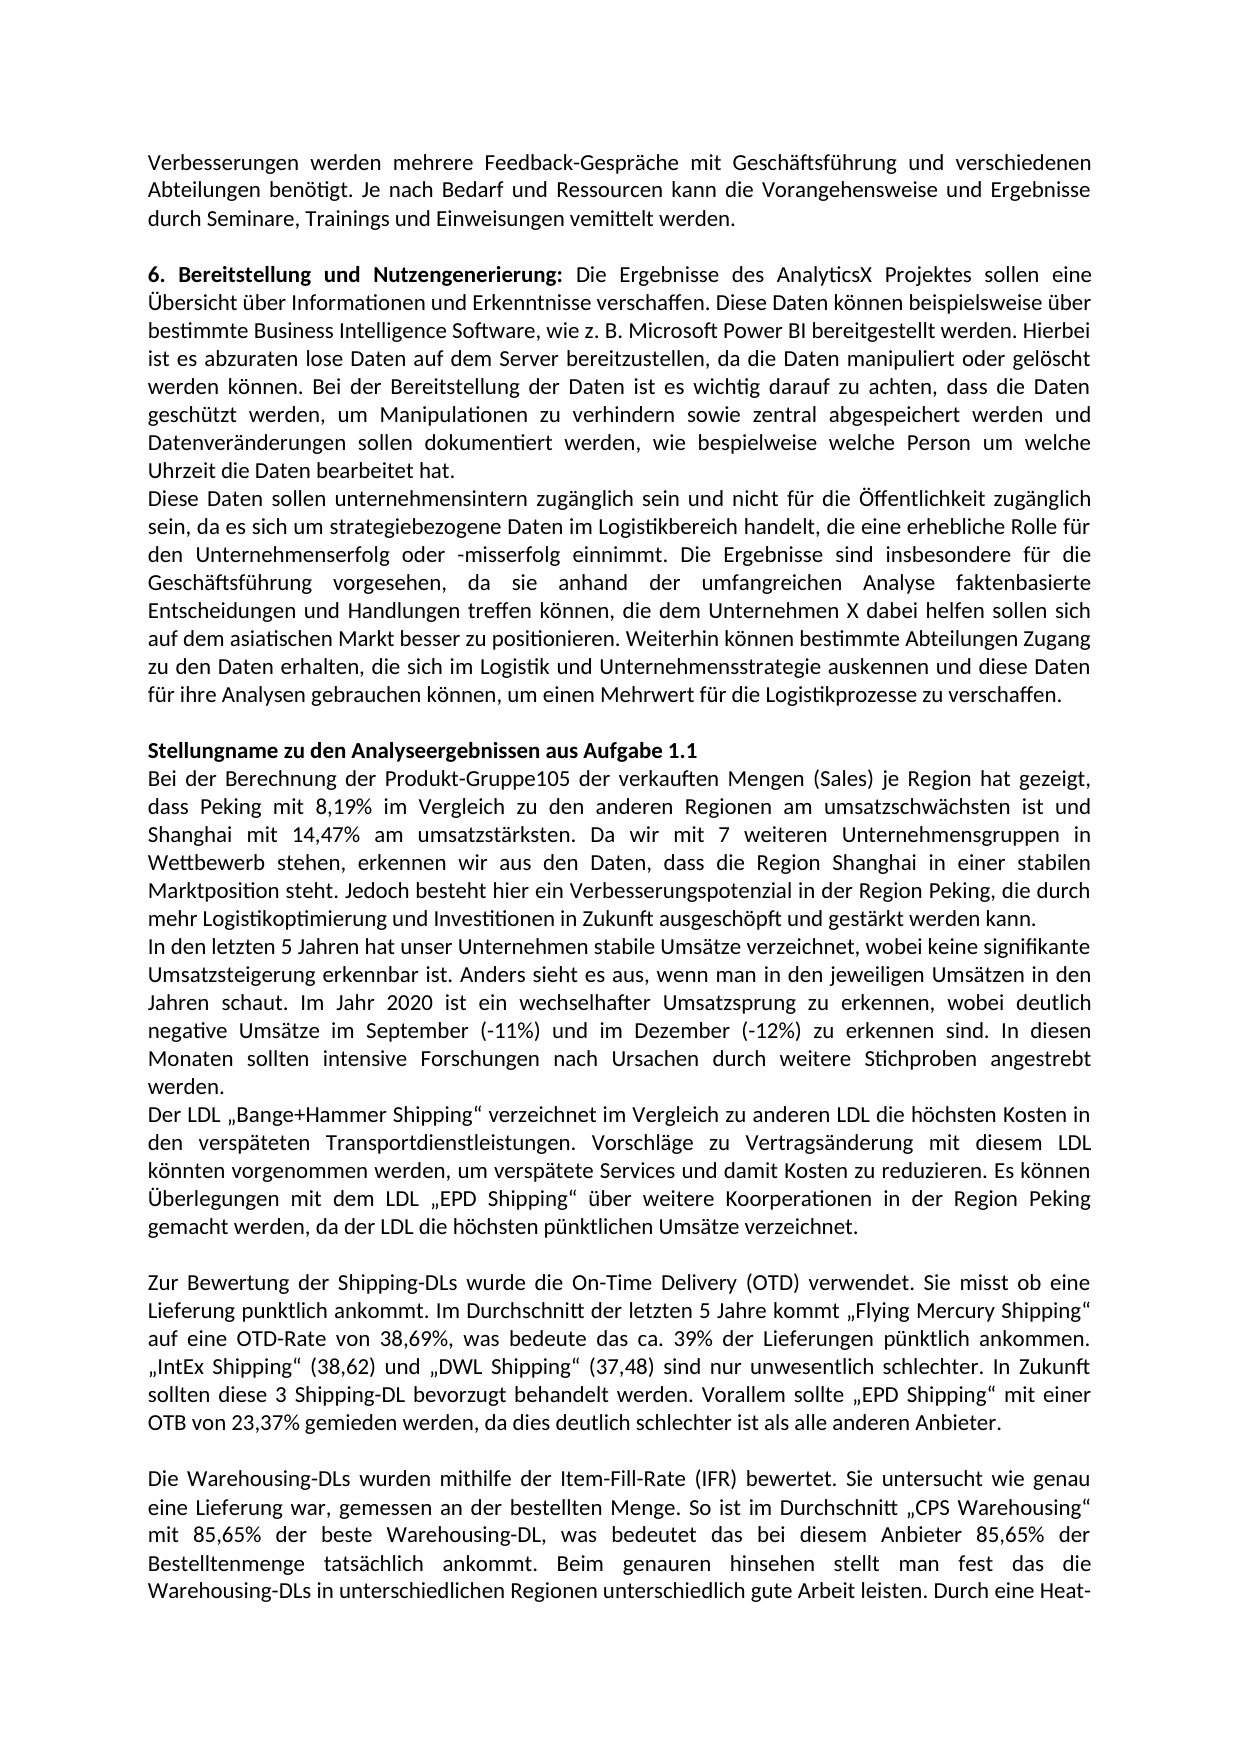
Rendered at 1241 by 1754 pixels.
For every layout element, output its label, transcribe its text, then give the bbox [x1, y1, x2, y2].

text Zur Bewertung der Shipping-DLs wurde die On-Time Delivery (OTD) verwendet. Sie misst ob eine Lieferung punktlich ankommt. Im Durchschnitt der letzten 5 Jahre kommt „Flying Mercury Shipping“ auf eine OTD-Rate von 38,69%, was bedeute das ca. 39% der Lieferungen pünktlich ankommen. „IntEx Shipping“ (38,62) und „DWL Shipping“ (37,48) sind nur unwesentlich schlechter. In Zukunft sollten diese 3 Shipping-DL bevorzugt behandelt werden. Vorallem sollte „EPD Shipping“ mit einer OTB von 23,37% gemieden werden, da dies deutlich schlechter ist als alle anderen Anbieter. [148, 1268, 1093, 1437]
text Stellungname zu den Analyseergebnissen aus Aufgabe 1.1 [148, 736, 1093, 764]
text Der LDL „Bange+Hammer Shipping“ verzeichnet im Vergleich zu anderen LDL die höchsten Kosten in den verspäteten Transportdienstleistungen. Vorschläge zu Vertragsänderung mit diesem LDL könnten vorgenommen werden, um verspätete Services und damit Kosten zu reduzieren. Es können Überlegungen mit dem LDL „EPD Shipping“ über weitere Koorperationen in der Region Peking gemacht werden, da der LDL die höchsten pünktlichen Umsätze verzeichnet. [148, 1100, 1093, 1240]
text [148, 1464, 1093, 1605]
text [148, 148, 1093, 232]
text 6. Bereitstellung und Nutzengenerierung: Die Ergebnisse des AnalyticsX Projektes sollen eine Übersicht über Informationen und Erkenntnisse verschaffen. Diese Daten können beispielsweise über bestimmte Business Intelligence Software, wie z. B. Microsoft Power BI bereitgestellt werden. Hierbei ist es abzuraten lose Daten auf dem Server bereitzustellen, da die Daten manipuliert oder gelöscht werden können. Bei der Bereitstellung der Daten ist es wichtig darauf zu achten, dass die Daten geschützt werden, um Manipulationen zu verhindern sowie zentral abgespeichert werden und Datenveränderungen sollen dokumentiert werden, wie bespielweise welche Person um welche Uhrzeit die Daten bearbeitet hat. [148, 260, 1093, 484]
text Bei der Berechnung der Produkt-Gruppe105 der verkauften Mengen (Sales) je Region hat gezeigt, dass Peking mit 8,19% im Vergleich zu den anderen Regionen am umsatzschwächsten ist und Shanghai mit 14,47% am umsatzstärksten. Da wir mit 7 weiteren Unternehmensgruppen in Wettbewerb stehen, erkennen wir aus den Daten, dass die Region Shanghai in einer stabilen Marktposition steht. Jedoch besteht hier ein Verbesserungspotenzial in der Region Peking, die durch mehr Logistikoptimierung und Investitionen in Zukunft ausgeschöpft und gestärkt werden kann. [148, 764, 1093, 932]
text Diese Daten sollen unternehmensintern zugänglich sein und nicht für die Öffentlichkeit zugänglich sein, da es sich um strategiebezogene Daten im Logistikbereich handelt, die eine erhebliche Rolle für den Unternehmenserfolg oder -misserfolg einnimmt. Die Ergebnisse sind insbesondere für die Geschäftsführung vorgesehen, da sie anhand der umfangreichen Analyse faktenbasierte Entscheidungen und Handlungen treffen können, die dem Unternehmen X dabei helfen sollen sich auf dem asiatischen Markt besser zu positionieren. Weiterhin können bestimmte Abteilungen Zugang zu den Daten erhalten, die sich im Logistik und Unternehmensstrategie auskennen und diese Daten für ihre Analysen gebrauchen können, um einen Mehrwert für die Logistikprozesse zu verschaffen. [148, 484, 1093, 708]
text In den letzten 5 Jahren hat unser Unternehmen stabile Umsätze verzeichnet, wobei keine signifikante Umsatzsteigerung erkennbar ist. Anders sieht es aus, wenn man in den jeweiligen Umsätzen in den Jahren schaut. Im Jahr 2020 ist ein wechselhafter Umsatzsprung zu erkennen, wobei deutlich negative Umsätze im September (-11%) und im Dezember (-12%) zu erkennen sind. In diesen Monaten sollten intensive Forschungen nach Ursachen durch weitere Stichproben angestrebt werden. [148, 932, 1093, 1100]
